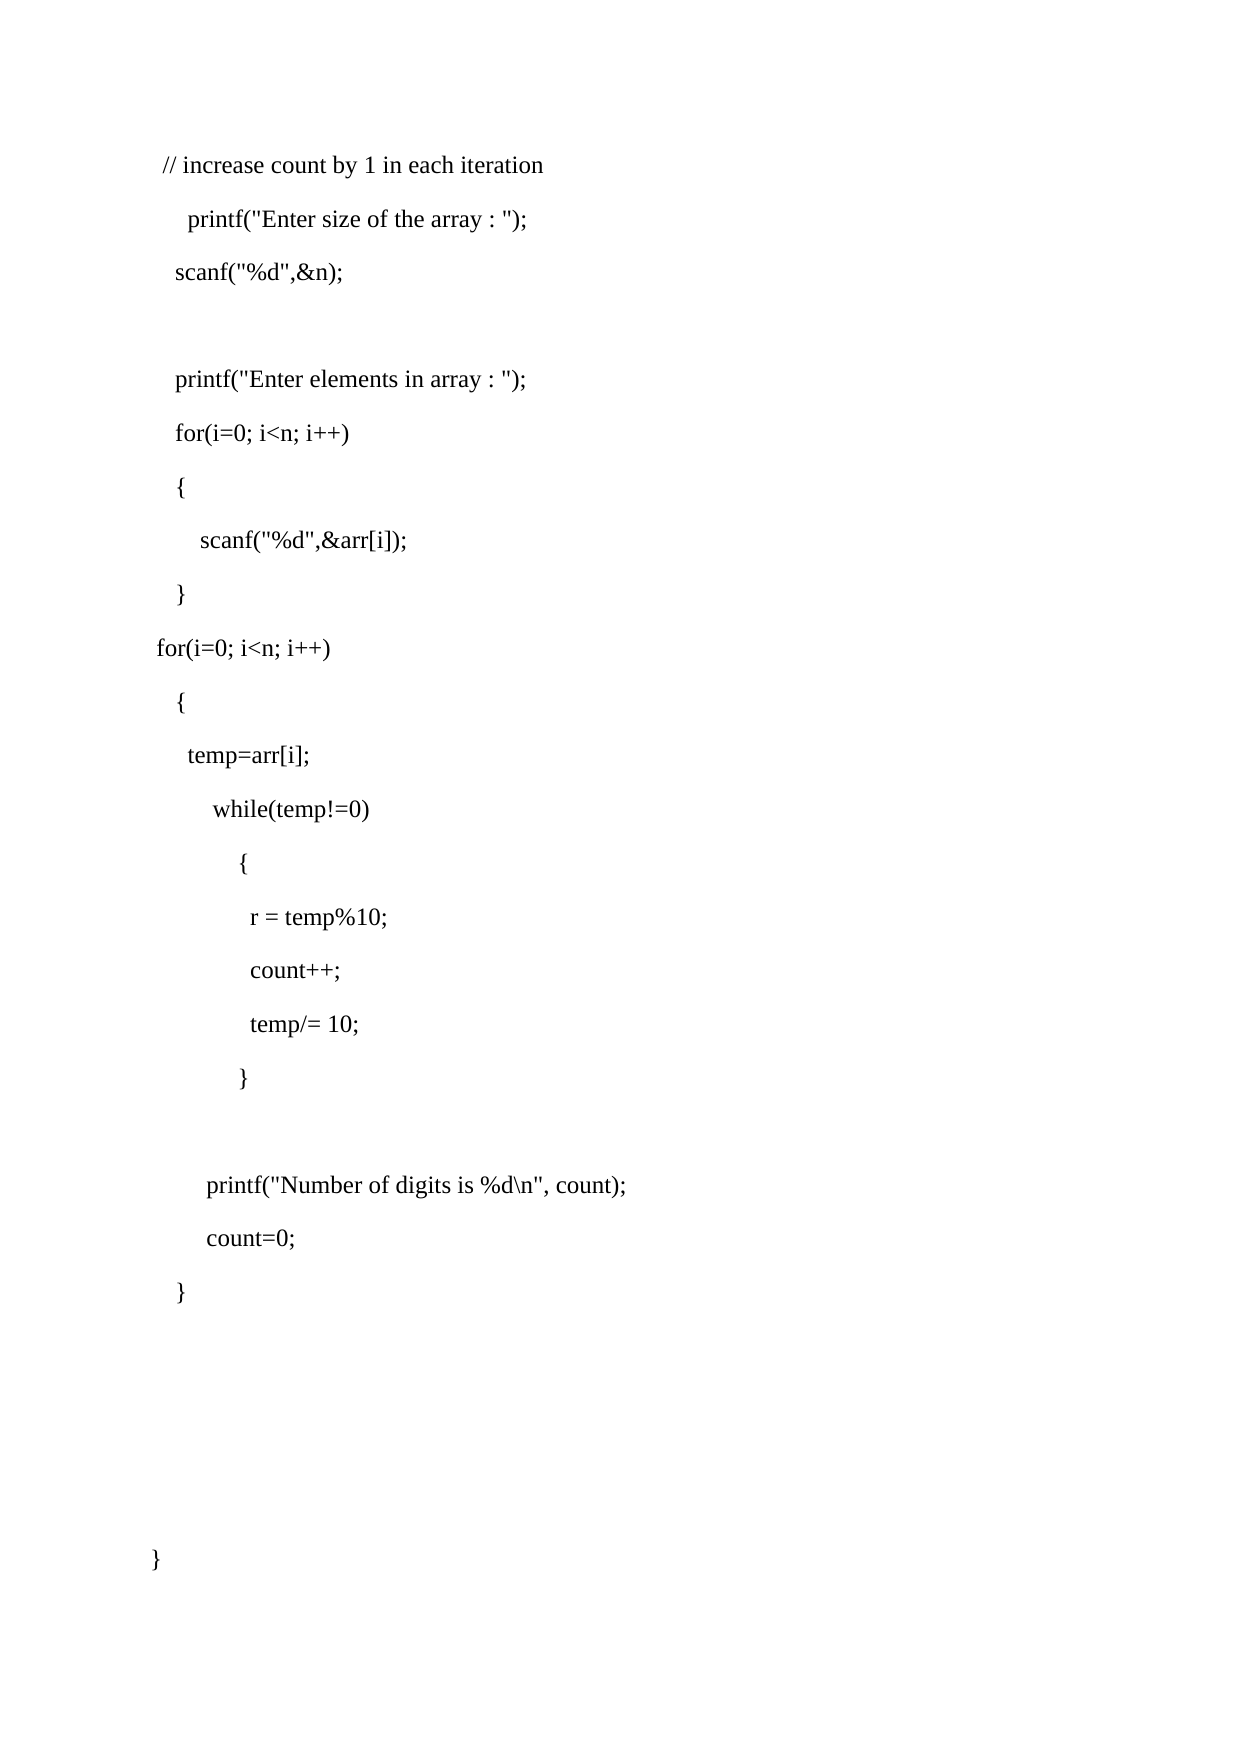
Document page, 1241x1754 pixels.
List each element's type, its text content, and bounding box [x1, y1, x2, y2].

text while(temp!=0) [150, 794, 1090, 823]
text for(i=0; i<n; i++) [150, 418, 1090, 447]
text { [150, 687, 1090, 716]
text printf("Number of digits is %d\n", count); [150, 1170, 1090, 1198]
text count++; [150, 956, 1090, 984]
text } [150, 1544, 1090, 1573]
text { [150, 472, 1090, 501]
text r = temp%10; [150, 902, 1090, 931]
text } [150, 1063, 1090, 1092]
text count=0; [150, 1223, 1090, 1252]
text printf("Enter size of the array : "); [150, 204, 1090, 232]
text temp=arr[i]; [150, 741, 1090, 769]
text scanf("%d",&arr[i]); [150, 526, 1090, 554]
text scanf("%d",&n); [150, 257, 1090, 286]
text temp/= 10; [150, 1009, 1090, 1038]
text for(i=0; i<n; i++) [150, 633, 1090, 662]
text printf("Enter elements in array : "); [150, 364, 1090, 393]
text } [150, 1277, 1090, 1306]
text { [150, 848, 1090, 877]
text // increase count by 1 in each iteration [150, 150, 1090, 179]
text } [150, 579, 1090, 608]
